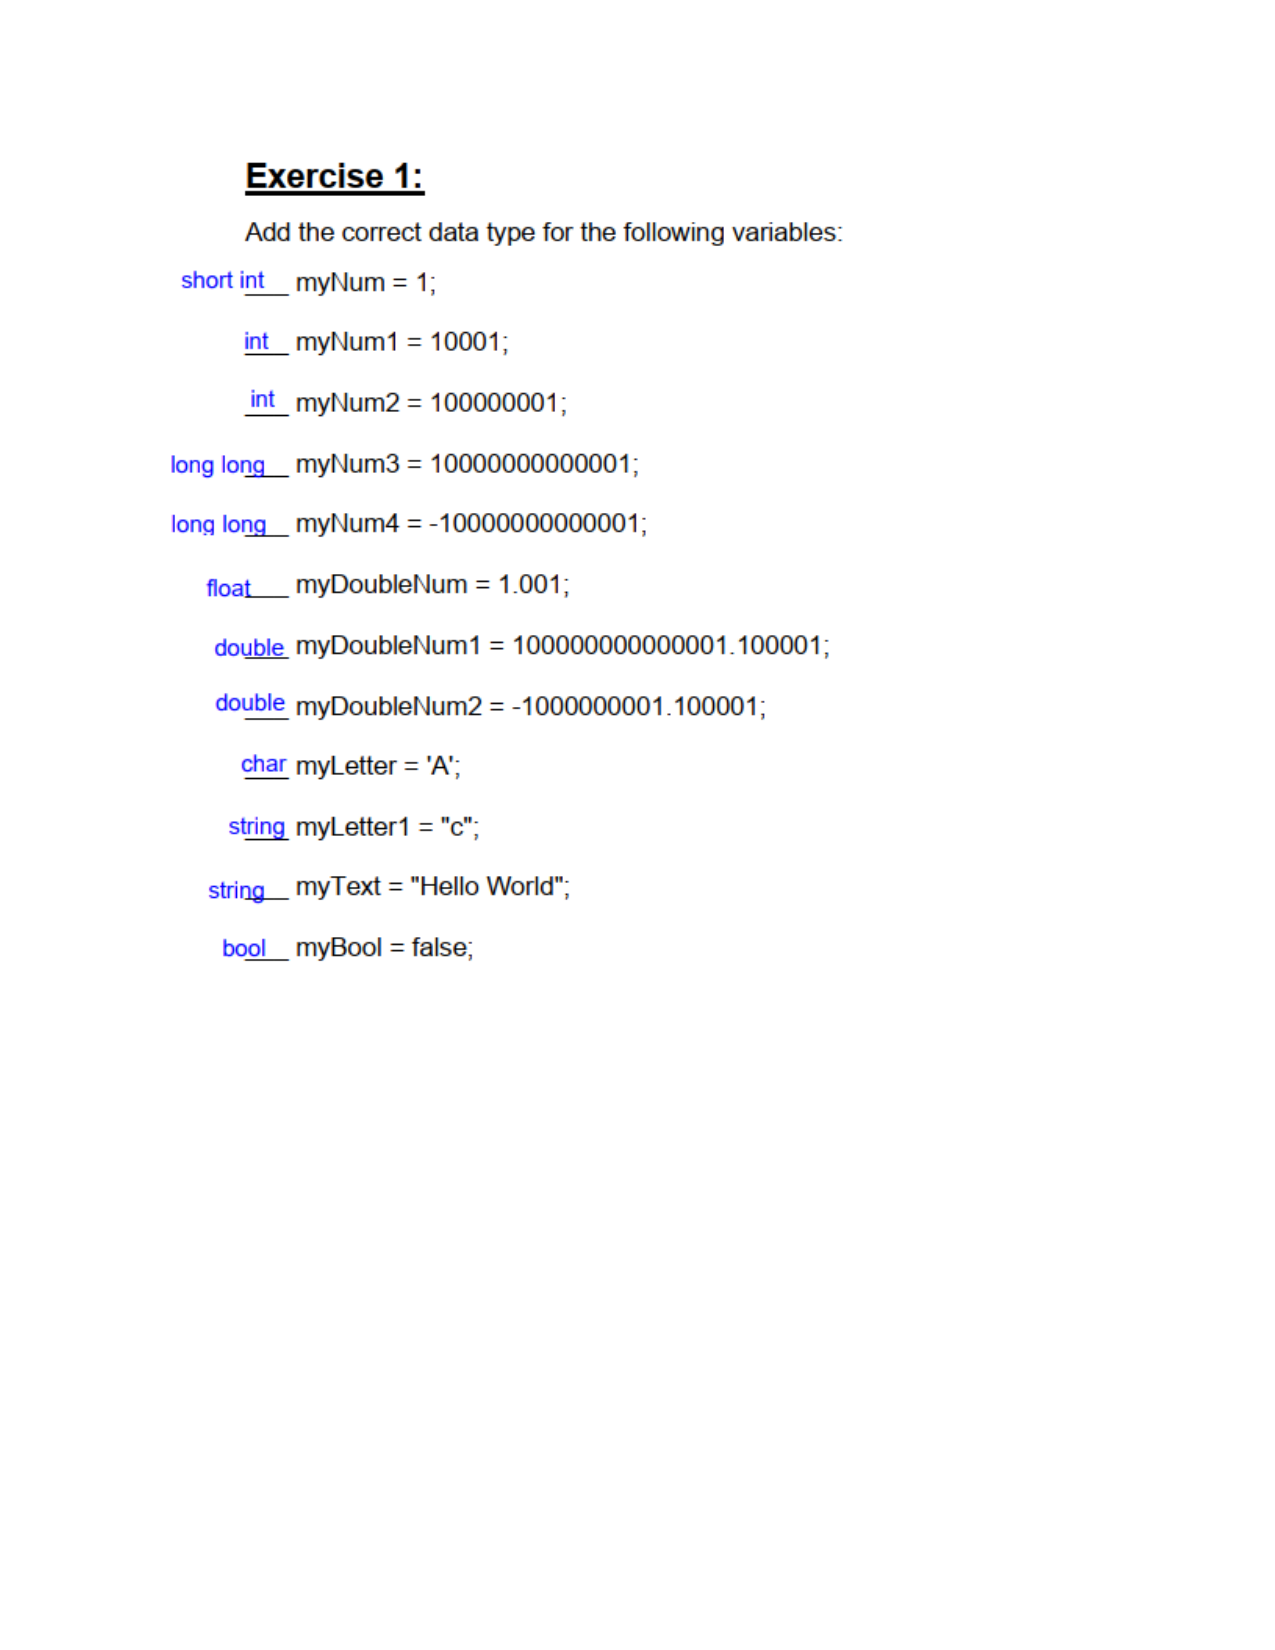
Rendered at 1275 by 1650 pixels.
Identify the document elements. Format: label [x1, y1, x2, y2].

picture [150, 150, 860, 983]
